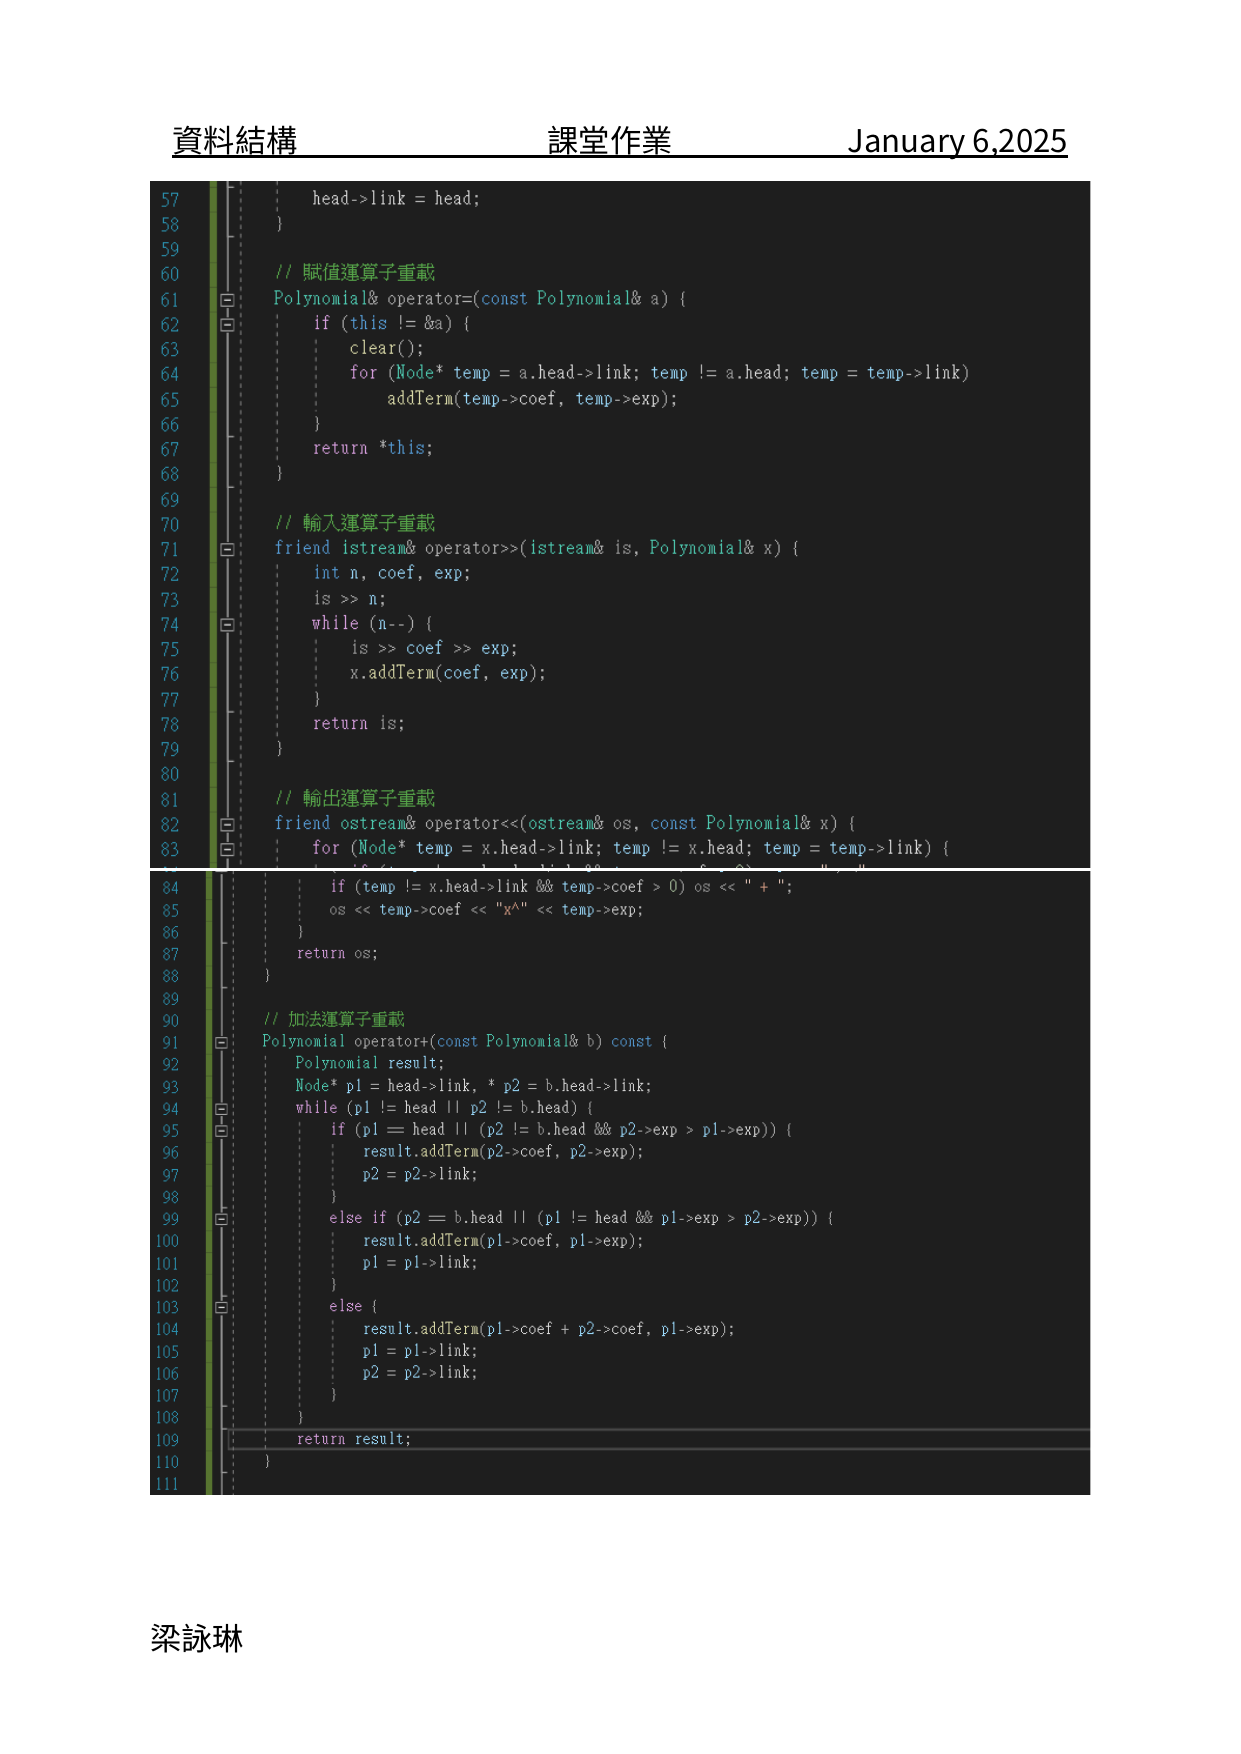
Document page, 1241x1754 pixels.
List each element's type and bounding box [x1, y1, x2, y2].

picture [150, 871, 1091, 1495]
picture [150, 181, 1091, 868]
